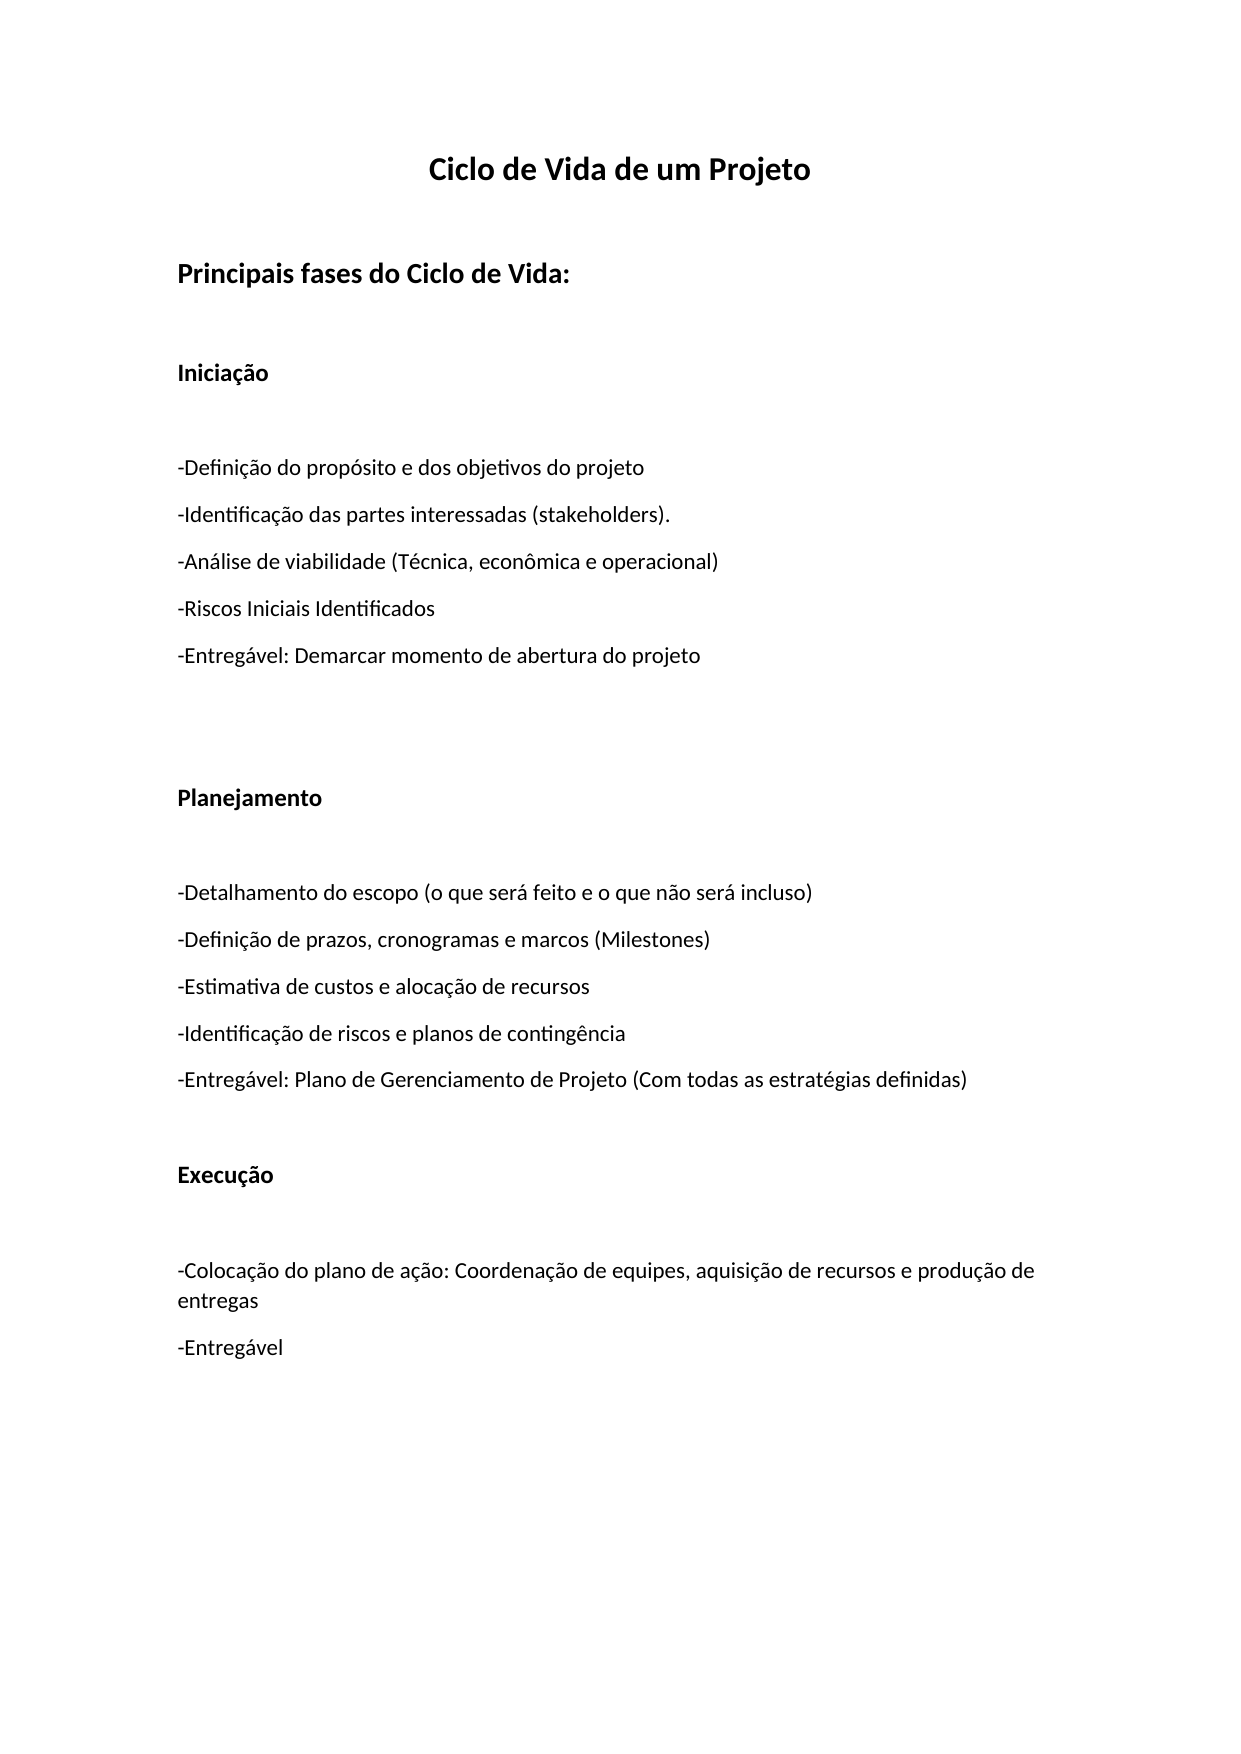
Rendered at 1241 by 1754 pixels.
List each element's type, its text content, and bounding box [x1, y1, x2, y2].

text -Definição do propósito e dos objetivos do projeto [177, 453, 1063, 482]
text Planejamento [177, 782, 1063, 812]
text -Identificação de riscos e planos de contingência [177, 1019, 1063, 1047]
text -Entregável [177, 1333, 1063, 1361]
text -Identificação das partes interessadas (stakeholders). [177, 500, 1063, 528]
text -Análise de viabilidade (Técnica, econômica e operacional) [177, 547, 1063, 575]
text Principais fases do Ciclo de Vida: [177, 255, 1063, 291]
text -Colocação do plano de ação: Coordenação de equipes, aquisição de recursos e produção de entregas [177, 1256, 1063, 1314]
text Ciclo de Vida de um Projeto [177, 148, 1063, 188]
text -Riscos Iniciais Identificados [177, 594, 1063, 622]
text -Entregável: Demarcar momento de abertura do projeto [177, 641, 1063, 669]
text -Estimativa de custos e alocação de recursos [177, 972, 1063, 1000]
text -Entregável: Plano de Gerenciamento de Projeto (Com todas as estratégias definidas) [177, 1066, 1063, 1094]
text -Definição de prazos, cronogramas e marcos (Milestones) [177, 925, 1063, 953]
text Execução [177, 1159, 1063, 1190]
text -Detalhamento do escopo (o que será feito e o que não será incluso) [177, 878, 1063, 906]
text Iniciação [177, 357, 1063, 388]
